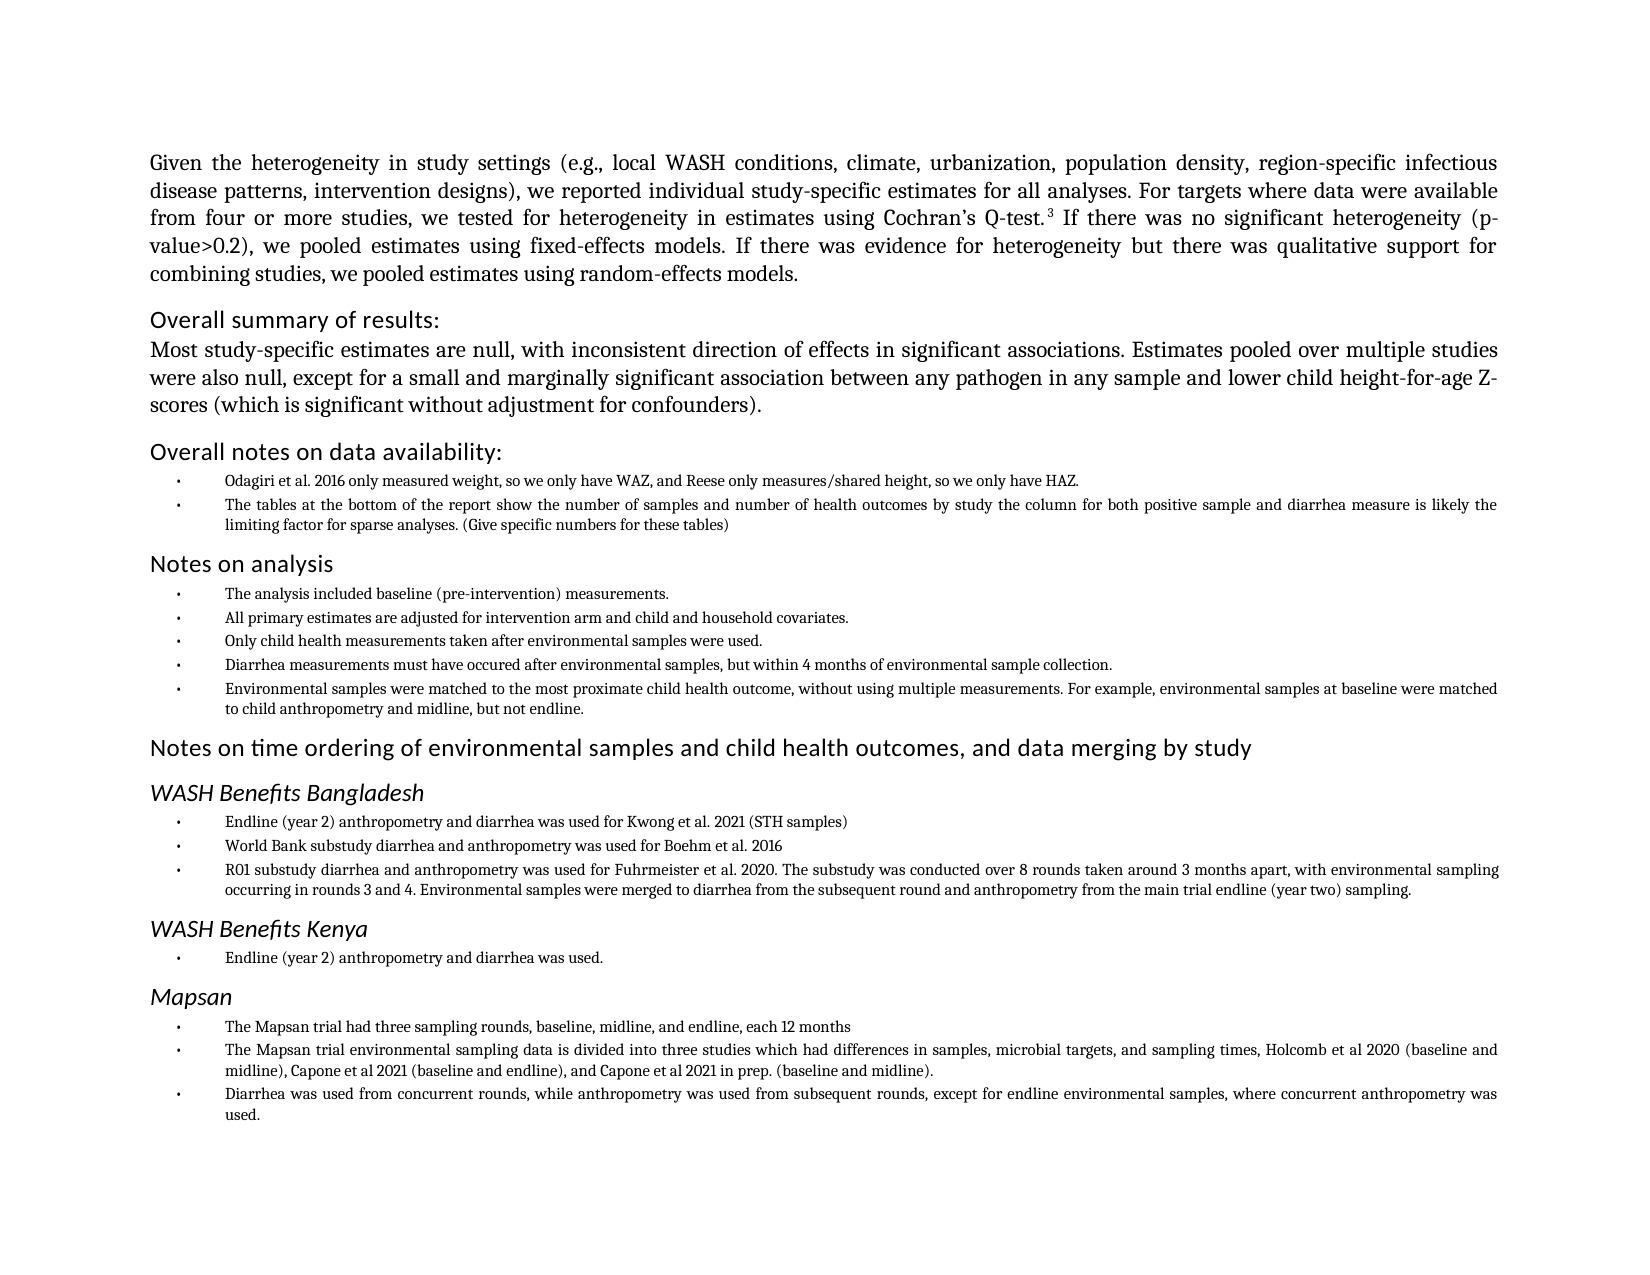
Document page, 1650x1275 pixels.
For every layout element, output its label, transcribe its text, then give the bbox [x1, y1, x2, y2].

list Only child health measurements taken after environmental samples were used. [175, 632, 1500, 651]
list World Bank substudy diarrhea and anthropometry was used for Boehm et al. 2016 [175, 836, 1500, 856]
subtitle WASH Benefits Bangladesh [150, 777, 1500, 807]
subtitle WASH Benefits Kenya [150, 913, 1500, 943]
subtitle Overall summary of results: [150, 305, 1500, 335]
subtitle Notes on time ordering of environmental samples and child health outcomes, and data merging by study [150, 732, 1500, 763]
list The Mapsan trial had three sampling rounds, baseline, midline, and endline, each 12 months [175, 1017, 1500, 1036]
list R01 substudy diarrhea and anthropometry was used for Fuhrmeister et al. 2020. The substudy was conducted over 8 rounds taken around 3 months apart, with environmental sampling occurring in rounds 3 and 4. Environmental samples were merged to diarrhea from the subsequent round and anthropometry from the main trial endline (year two) sampling. [175, 860, 1500, 899]
list Diarrhea measurements must have occured after environmental samples, but within 4 months of environmental sample collection. [175, 656, 1500, 675]
text Given the heterogeneity in study settings (e.g., local WASH conditions, climate, urbanization, population density, region-specific infectious disease patterns, intervention designs), we reported individual study-specific estimates for all analyses. For targets where data were available from four or more studies, we tested for heterogeneity in estimates using Cochran’s Q-test.3 If there was no significant heterogeneity (p-value>0.2), we pooled estimates using fixed-effects models. If there was evidence for heterogeneity but there was qualitative support for combining studies, we pooled estimates using random-effects models. [150, 150, 1500, 287]
subtitle Notes on analysis [150, 548, 1500, 579]
list All primary estimates are adjusted for intervention arm and child and household covariates. [175, 608, 1500, 627]
list Odagiri et al. 2016 only measured weight, so we only have WAZ, and Reese only measures/shared height, so we only have HAZ. [175, 472, 1500, 491]
subtitle Mapsan [150, 981, 1500, 1012]
list Environmental samples were matched to the most proximate child health outcome, without using multiple measurements. For example, environmental samples at baseline were matched to child anthropometry and midline, but not endline. [175, 679, 1500, 719]
list The Mapsan trial environmental sampling data is divided into three studies which had differences in samples, microbial targets, and sampling times, Holcomb et al 2020 (baseline and midline), Capone et al 2021 (baseline and endline), and Capone et al 2021 in prep. (baseline and midline). [175, 1041, 1500, 1080]
list The analysis included baseline (pre-intervention) measurements. [175, 584, 1500, 603]
list Endline (year 2) anthropometry and diarrhea was used. [175, 949, 1500, 968]
list Endline (year 2) anthropometry and diarrhea was used for Kwong et al. 2021 (STH samples) [175, 812, 1500, 832]
subtitle Overall notes on data availability: [150, 436, 1500, 467]
list Diarrhea was used from concurrent rounds, while anthropometry was used from subsequent rounds, except for endline environmental samples, where concurrent anthropometry was used. [175, 1085, 1500, 1124]
text Most study-specific estimates are null, with inconsistent direction of effects in significant associations. Estimates pooled over multiple studies were also null, except for a small and marginally significant association between any pathogen in any sample and lower child height-for-age Z-scores (which is significant without adjustment for confounders). [150, 337, 1500, 418]
list The tables at the bottom of the report show the number of samples and number of health outcomes by study the column for both positive sample and diarrhea measure is likely the limiting factor for sparse analyses. (Give specific numbers for these tables) [175, 496, 1500, 535]
